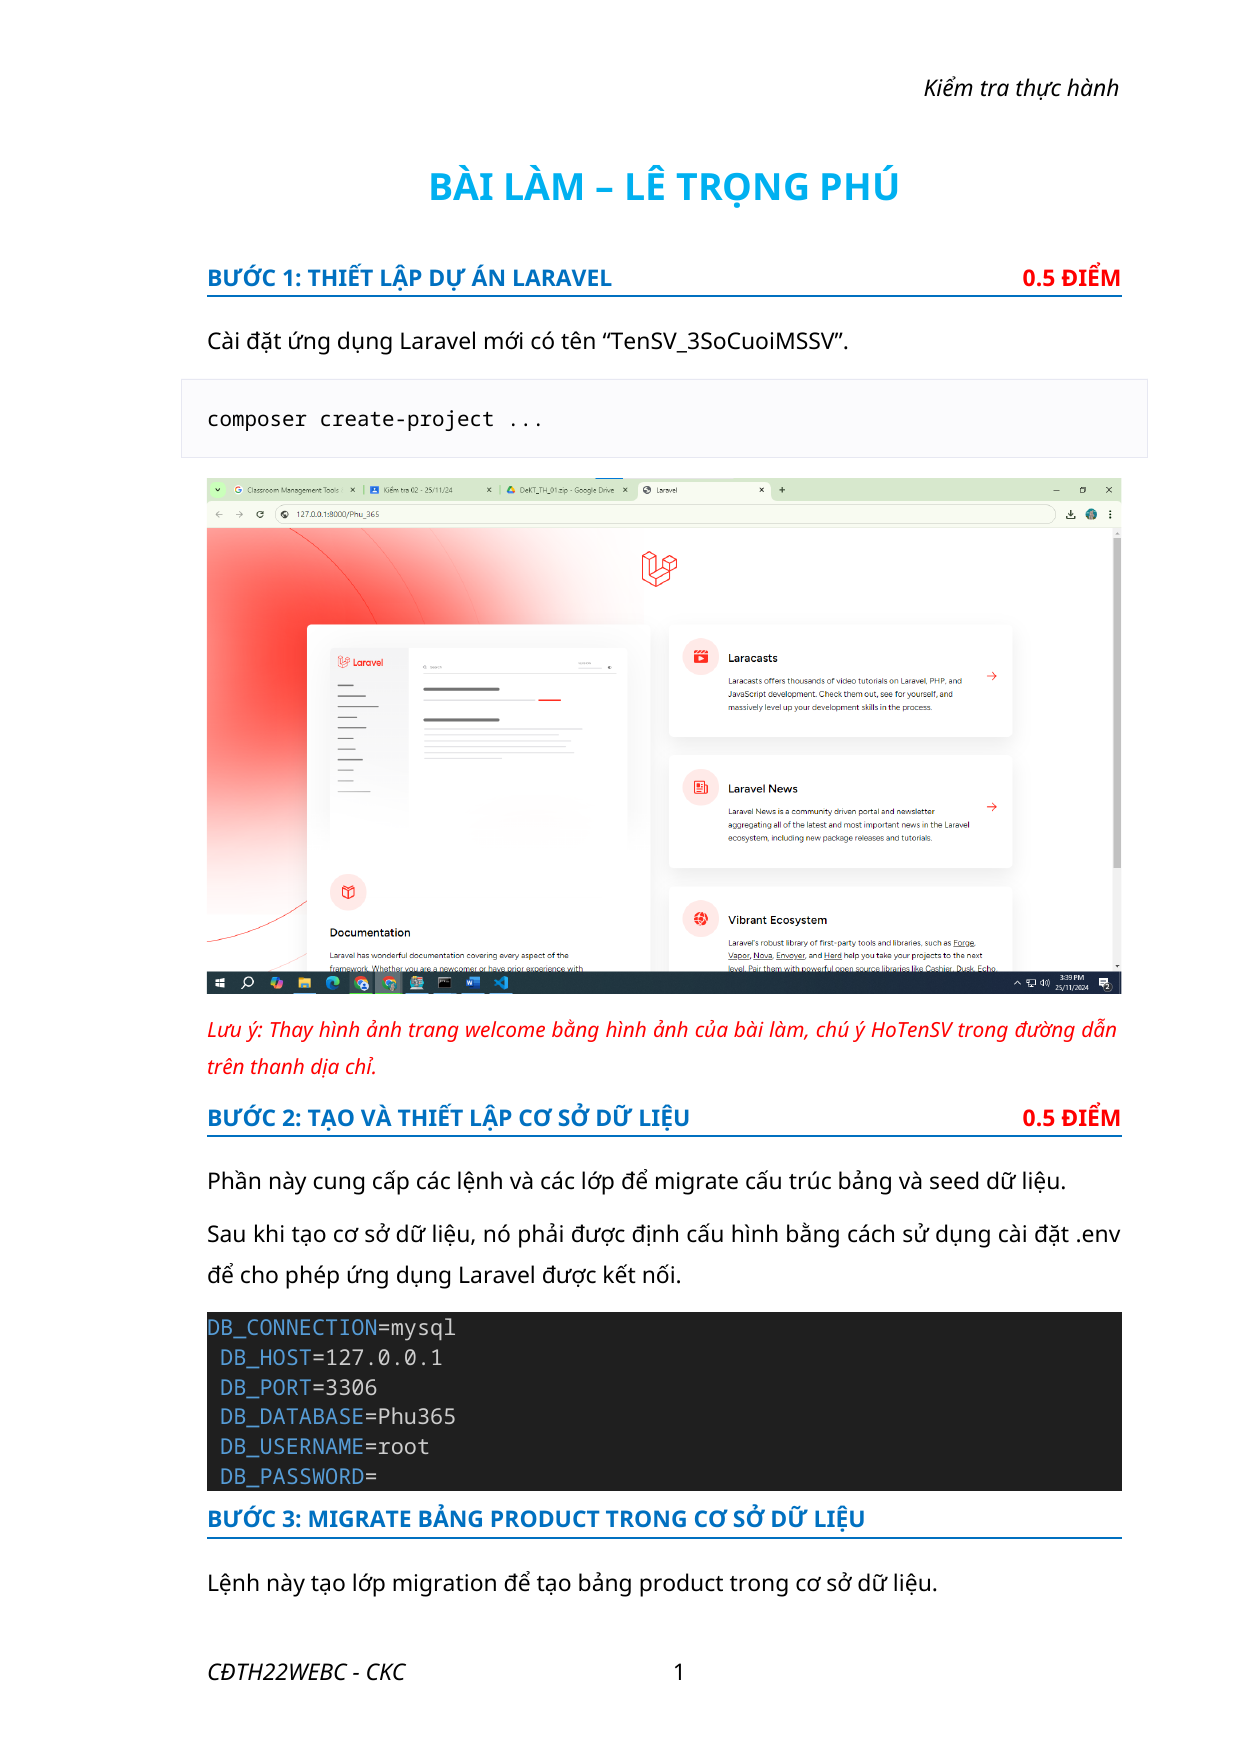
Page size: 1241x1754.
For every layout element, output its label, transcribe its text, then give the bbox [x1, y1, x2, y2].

text DB_PASSWORD= [207, 1461, 1122, 1491]
text DB_HOST=127.0.0.1 [207, 1342, 1122, 1372]
text Lệnh này tạo lớp migration để tạo bảng product trong cơ sở dữ liệu. [207, 1567, 1122, 1598]
text Lưu ý: Thay hình ảnh trang welcome bằng hình ảnh của bài làm, chú ý HoTenSV trong đường dẫn trên thanh dịa chỉ. [207, 1015, 1122, 1081]
text BƯỚC 3: Migrate bảng product trong cơ sở dữ liệu [207, 1503, 1122, 1537]
text Sau khi tạo cơ sở dữ liệu, nó phải được định cấu hình bằng cách sử dụng cài đặt .env để cho phép ứng dụng Laravel được kết nối. [207, 1218, 1122, 1290]
text composer create-project ... [182, 380, 1147, 457]
text bài làm – Lê TRọng phú [207, 160, 1122, 211]
text DB_PORT=3306 [207, 1372, 1122, 1401]
text Cài đặt ứng dụng Laravel mới có tên “TenSV_3SoCuoiMSSV”. [207, 325, 1122, 357]
text DB_USERNAME=root [207, 1431, 1122, 1461]
text DB_CONNECTION=mysql [207, 1312, 1122, 1342]
text Bước 1: Thiết lập dự án Laravel 0.5 điểm [207, 262, 1122, 295]
text Bước 2: tạo và thiết lập cơ sở dữ liệu 0.5 điểm [207, 1102, 1122, 1135]
text DB_DATABASE=Phu365 [207, 1401, 1122, 1431]
picture [206, 478, 1122, 994]
text Phần này cung cấp các lệnh và các lớp để migrate cấu trúc bảng và seed dữ liệu. [207, 1165, 1122, 1196]
